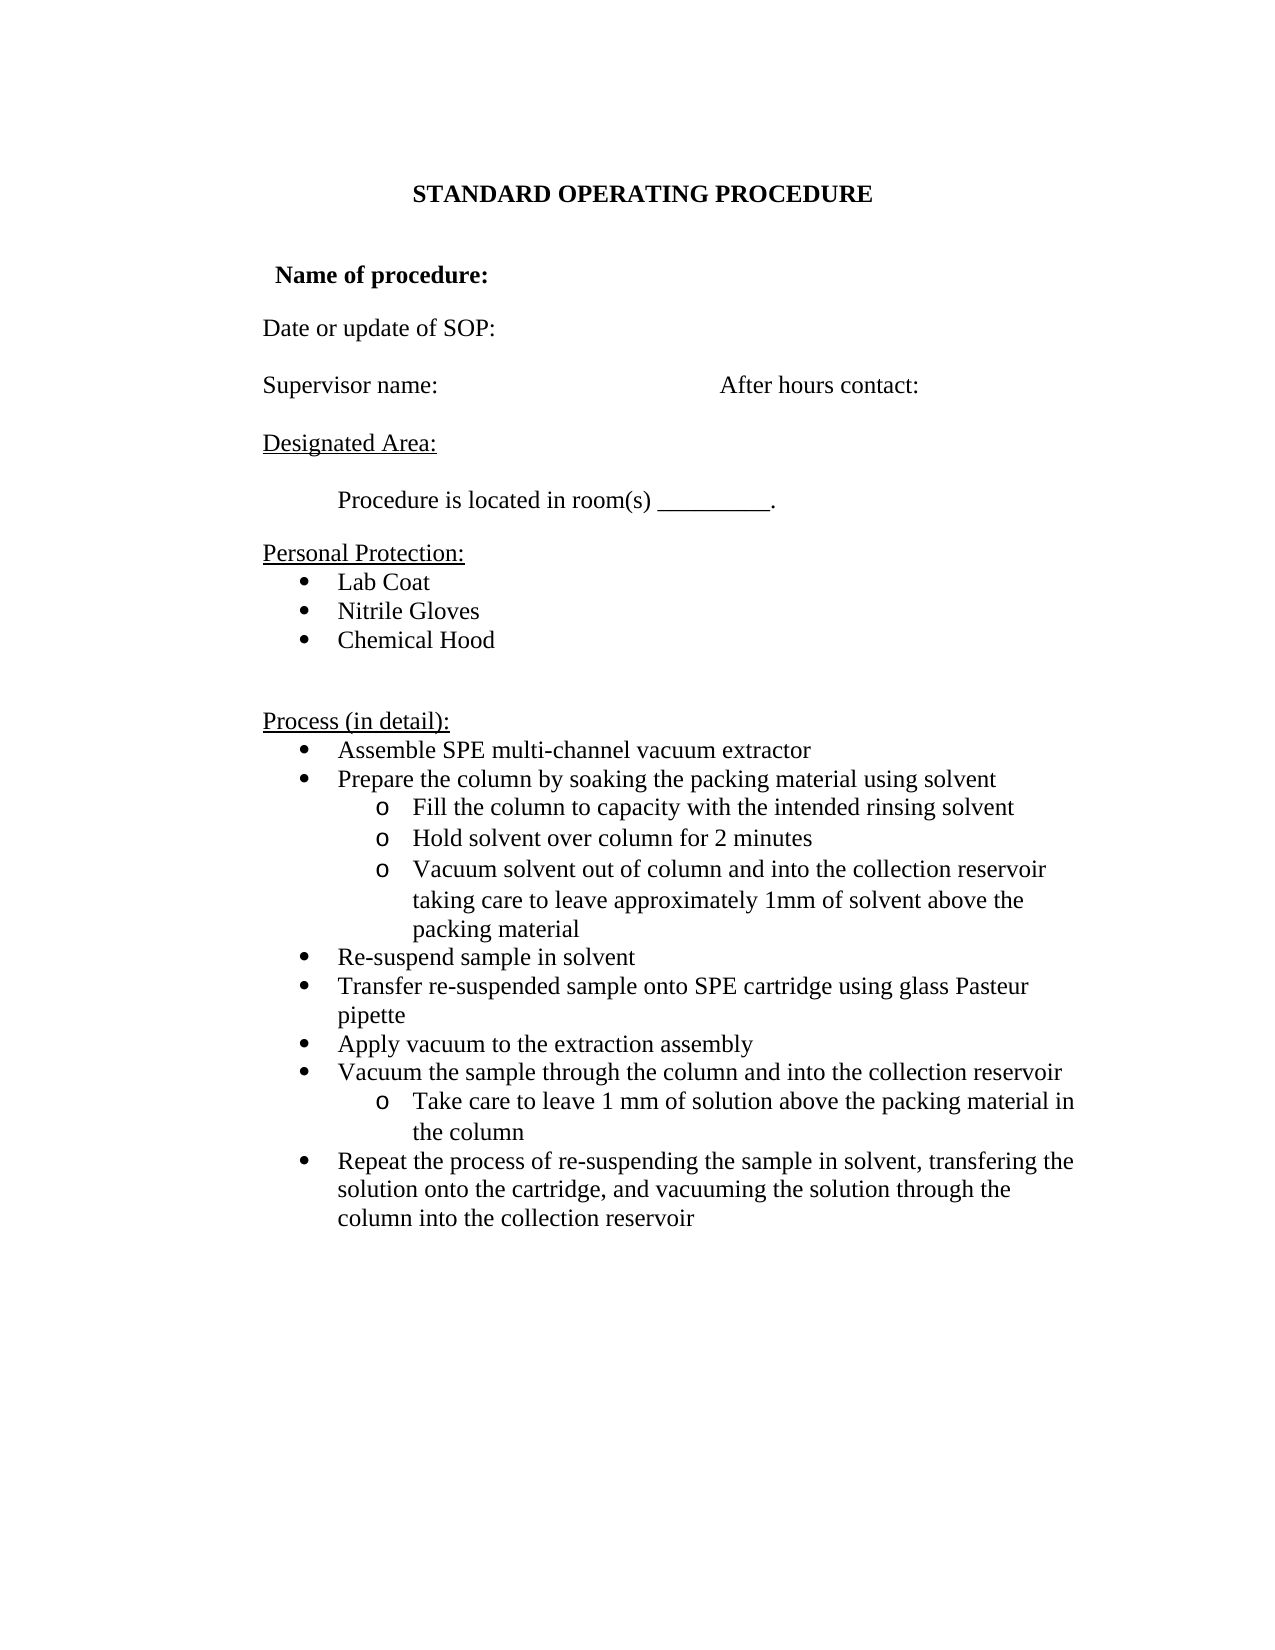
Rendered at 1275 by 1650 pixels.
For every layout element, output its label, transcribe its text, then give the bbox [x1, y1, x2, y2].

text Designated Area: [187, 428, 1087, 457]
list Hold solvent over column for 2 minutes [375, 823, 1087, 854]
list Re-suspend sample in solvent [300, 942, 1087, 971]
list Chemical Hood [300, 625, 1087, 653]
list Fill the column to capacity with the intended rinsing solvent [375, 792, 1087, 823]
list Prepare the column by soaking the packing material using solvent [300, 764, 1087, 792]
list Apply vacuum to the extraction assembly [300, 1029, 1087, 1057]
text Date or update of SOP: [187, 313, 1087, 342]
text STANDARD OPERATING PROCEDURE [187, 179, 1087, 207]
text Procedure is located in room(s) _________. [337, 486, 1087, 514]
list Vacuum solvent out of column and into the collection reservoir taking care to leave approximately 1mm of solvent above the packing material [375, 854, 1087, 942]
list Assemble SPE multi-channel vacuum extractor [300, 735, 1087, 764]
list Vacuum the sample through the column and into the collection reservoir [300, 1057, 1087, 1086]
text Process (in detail): [187, 706, 1087, 735]
text Name of procedure: [187, 260, 1087, 289]
list Transfer re-suspended sample onto SPE cartridge using glass Pasteur pipette [300, 971, 1087, 1029]
list Lab Coat [300, 567, 1087, 596]
text Supervisor name: After hours contact: [187, 371, 1087, 399]
list Repeat the process of re-suspending the sample in solvent, transfering the solution onto the cartridge, and vacuuming the solution through the column into the collection reservoir [300, 1146, 1087, 1232]
list Take care to leave 1 mm of solution above the packing material in the column [375, 1086, 1087, 1146]
list Nitrile Gloves [300, 596, 1087, 625]
text Personal Protection: [262, 538, 1087, 567]
